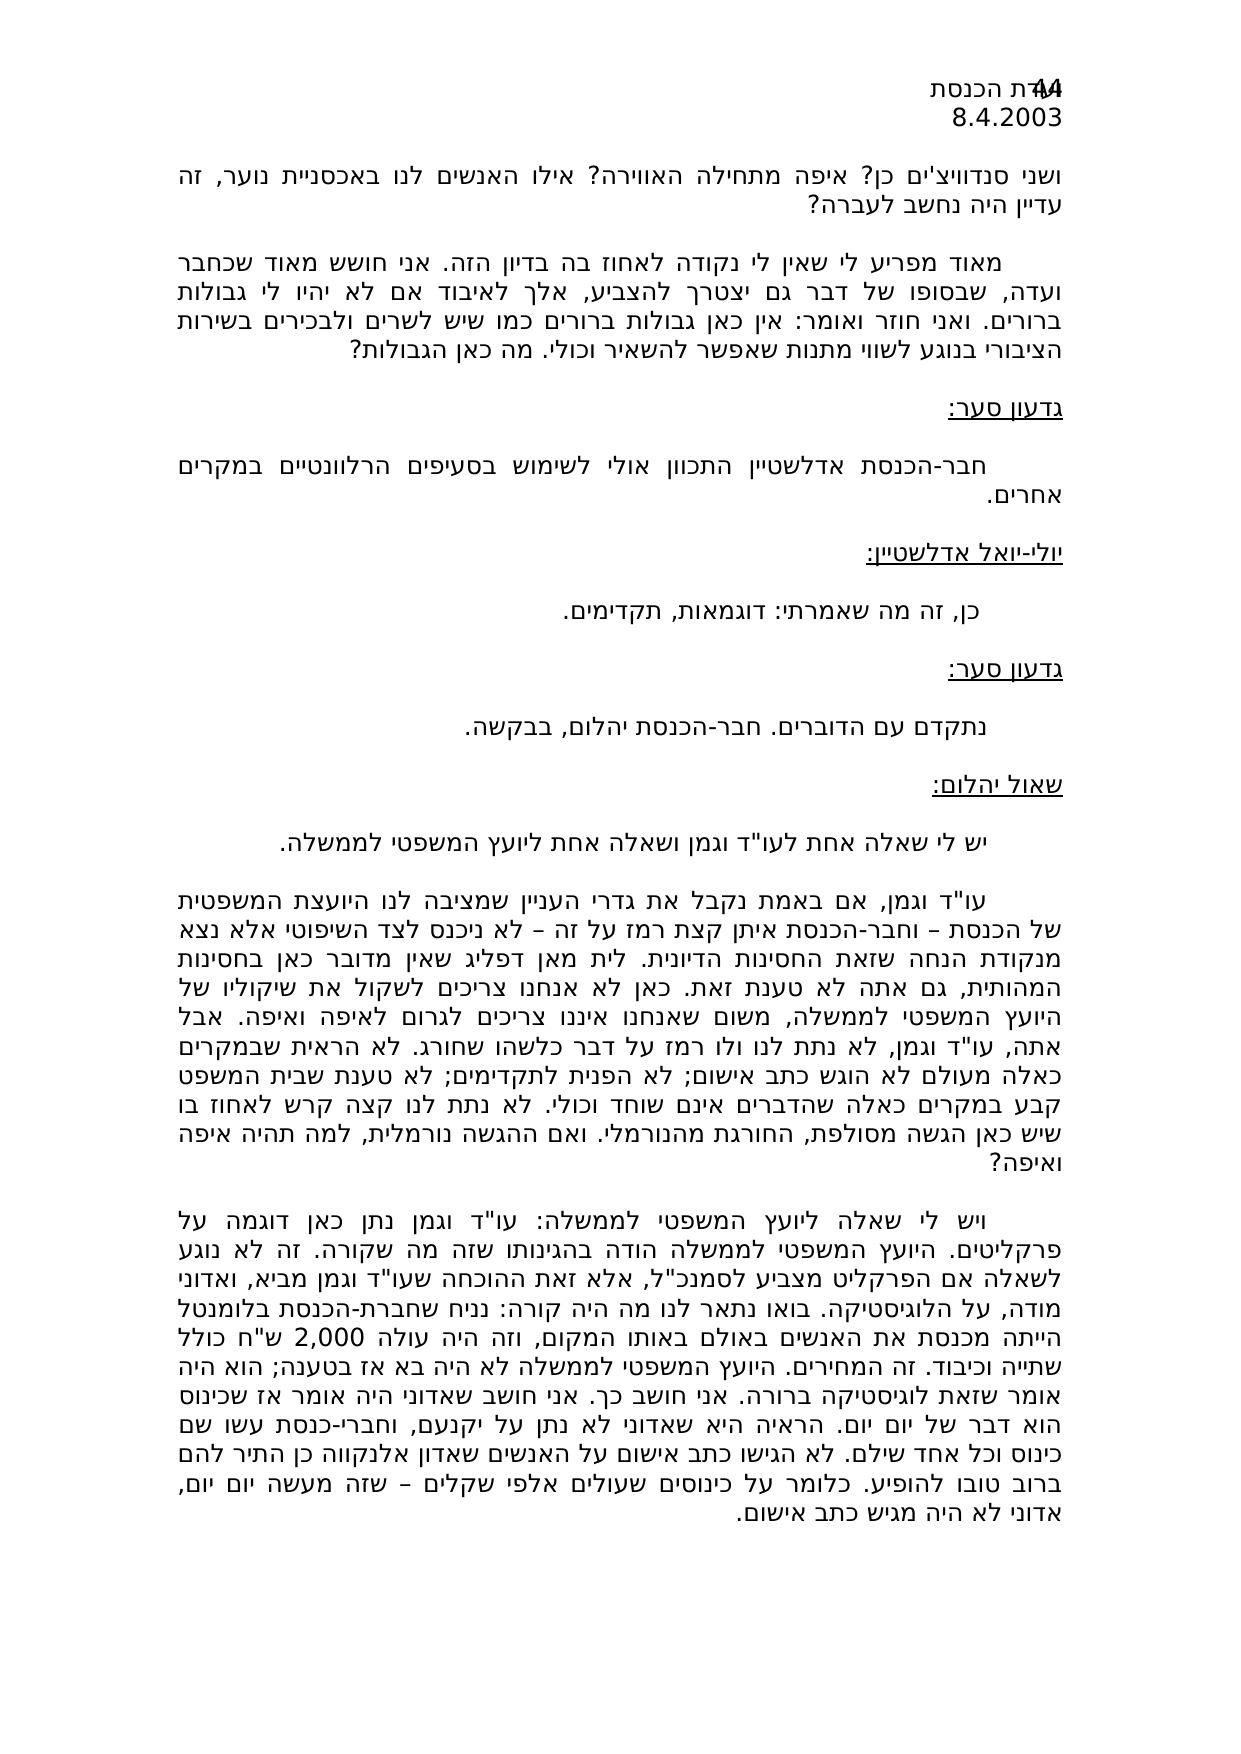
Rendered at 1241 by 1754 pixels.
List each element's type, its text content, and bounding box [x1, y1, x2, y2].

text כן, זה מה שאמרתי: דוגמאות, תקדימים. [177, 596, 1063, 626]
text יש לי שאלה אחת לעו"ד וגמן ושאלה אחת ליועץ המשפטי לממשלה. [177, 828, 1063, 857]
text ויש לי שאלה ליועץ המשפטי לממשלה: עו"ד וגמן נתן כאן דוגמה על פרקליטים. היועץ המשפטי לממשלה הודה בהגינותו שזה מה שקורה. זה לא נוגע לשאלה אם הפרקליט מצביע לסמנכ"ל, אלא זאת ההוכחה שעו"ד וגמן מביא, ואדוני מודה, על הלוגיסטיקה. בואו נתאר לנו מה היה קורה: נניח שחברת-הכנסת בלומנטל הייתה מכנסת את האנשים באולם באותו המקום, וזה היה עולה 2,000 ש"ח כולל שתייה וכיבוד. זה המחירים. היועץ המשפטי לממשלה לא היה בא אז בטענה; הוא היה אומר שזאת לוגיסטיקה ברורה. אני חושב כך. אני חושב שאדוני היה אומר אז שכינוס הוא דבר של יום יום. הראיה היא שאדוני לא נתן על יקנעם, וחברי-כנסת עשו שם כינוס וכל אחד שילם. לא הגישו כתב אישום על האנשים שאדון אלנקווה כן התיר להם ברוב טובו להופיע. כלומר על כינוסים שעולים אלפי שקלים – שזה מעשה יום יום, אדוני לא היה מגיש כתב אישום. [177, 1206, 1063, 1527]
text גדעון סער: [177, 654, 1063, 683]
text מאוד מפריע לי שאין לי נקודה לאחוז בה בדיון הזה. אני חושש מאוד שכחבר ועדה, שבסופו של דבר גם יצטרך להצביע, אלך לאיבוד אם לא יהיו לי גבולות ברורים. ואני חוזר ואומר: אין כאן גבולות ברורים כמו שיש לשרים ולבכירים בשירות הציבורי בנוגע לשווי מתנות שאפשר להשאיר וכולי. מה כאן הגבולות? [177, 248, 1063, 365]
text עו"ד וגמן, אם באמת נקבל את גדרי העניין שמציבה לנו היועצת המשפטית של הכנסת – וחבר-הכנסת איתן קצת רמז על זה – לא ניכנס לצד השיפוטי אלא נצא מנקודת הנחה שזאת החסינות הדיונית. לית מאן דפליג שאין מדובר כאן בחסינות המהותית, גם אתה לא טענת זאת. כאן לא אנחנו צריכים לשקול את שיקוליו של היועץ המשפטי לממשלה, משום שאנחנו איננו צריכים לגרום לאיפה ואיפה. אבל אתה, עו"ד וגמן, לא נתת לנו ולו רמז על דבר כלשהו שחורג. לא הראית שבמקרים כאלה מעולם לא הוגש כתב אישום; לא הפנית לתקדימים; לא טענת שבית המשפט קבע במקרים כאלה שהדברים אינם שוחד וכולי. לא נתת לנו קצה קרש לאחוז בו שיש כאן הגשה מסולפת, החורגת מהנורמלי. ואם ההגשה נורמלית, למה תהיה איפה ואיפה? [177, 886, 1063, 1178]
text נתקדם עם הדוברים. חבר-הכנסת יהלום, בבקשה. [177, 712, 1063, 741]
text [177, 161, 1063, 219]
text שאול יהלום: [177, 770, 1063, 799]
text חבר-הכנסת אדלשטיין התכוון אולי לשימוש בסעיפים הרלוונטיים במקרים אחרים. [177, 451, 1063, 510]
text יולי-יואל אדלשטיין: [177, 538, 1063, 568]
text גדעון סער: [177, 393, 1063, 423]
